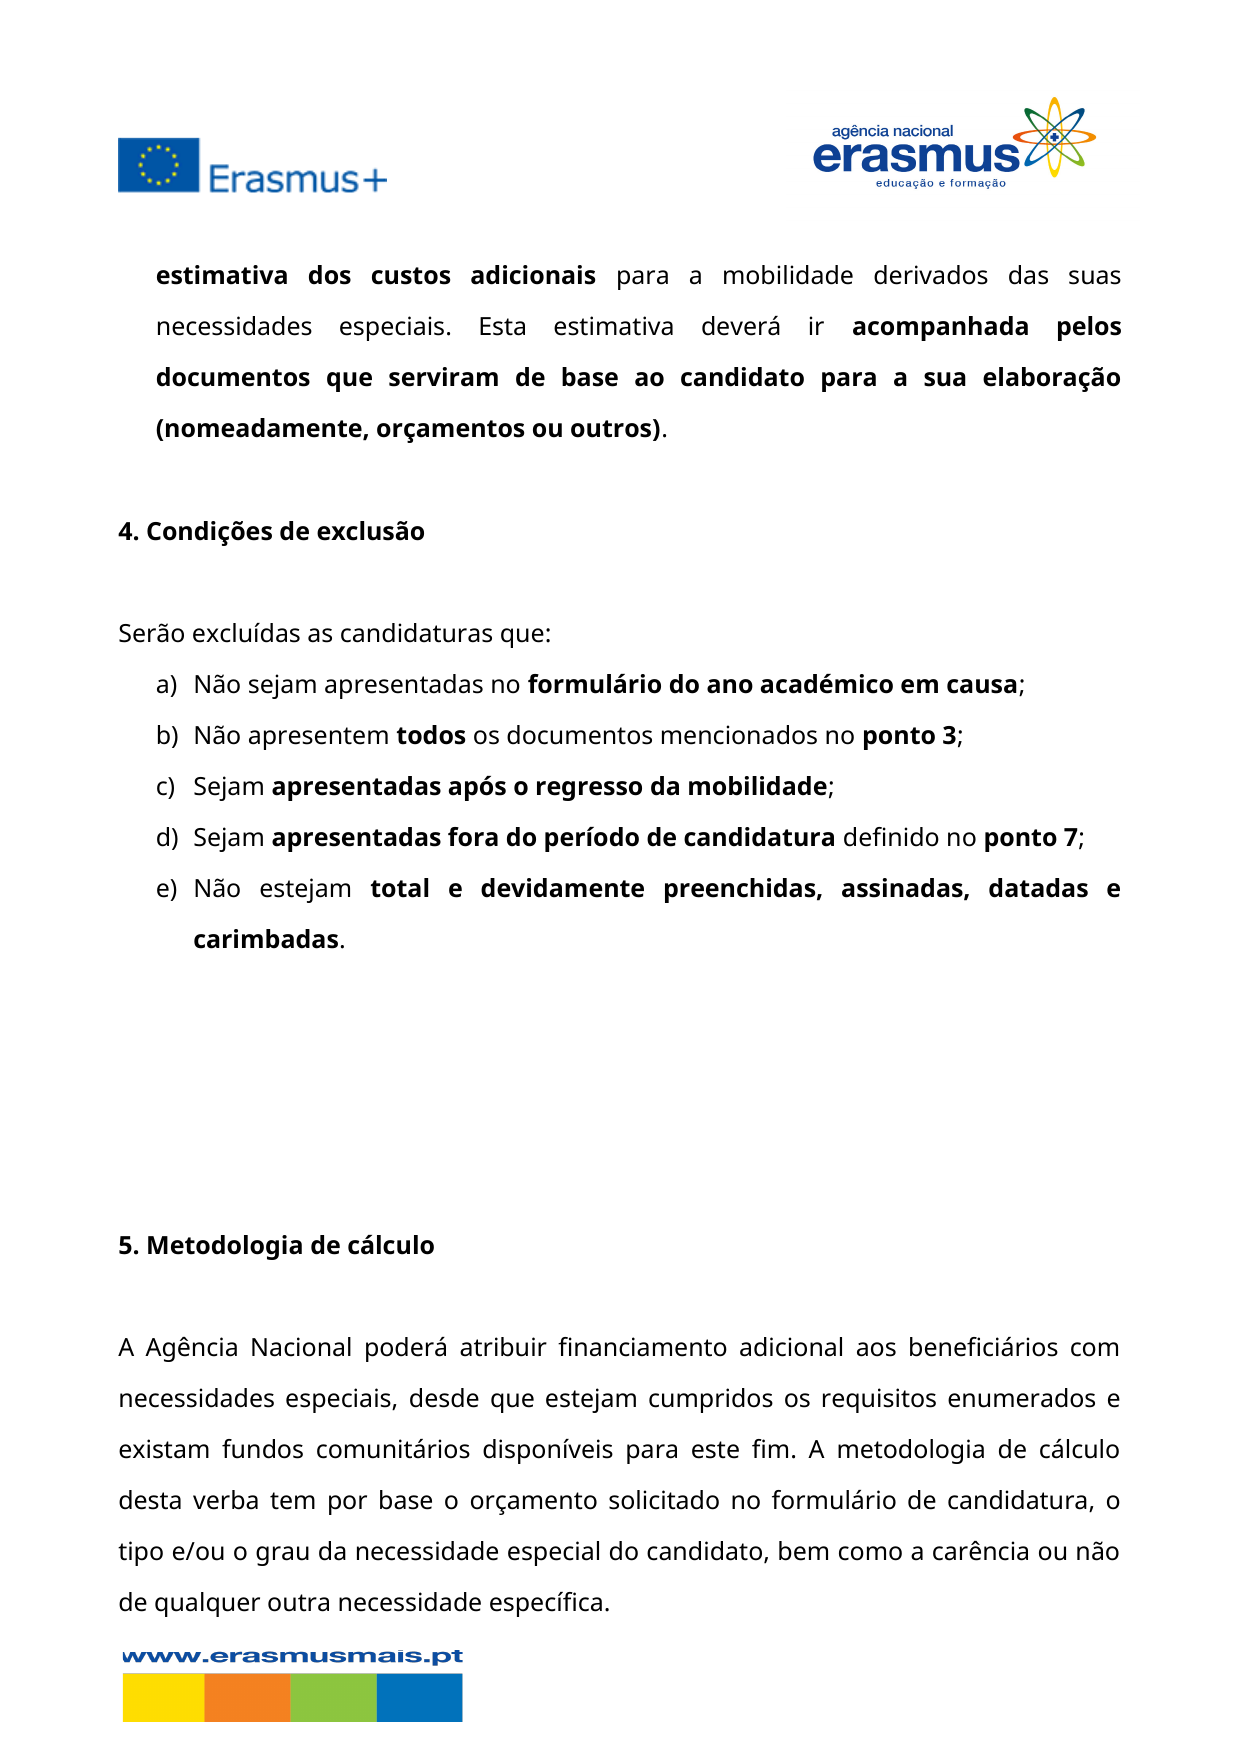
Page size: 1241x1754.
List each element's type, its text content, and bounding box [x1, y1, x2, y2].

picture [121, 1650, 463, 1722]
text A Agência Nacional poderá atribuir financiamento adicional aos beneficiários com necessidades especiais, desde que estejam cumpridos os requisitos enumerados e existam fundos comunitários disponíveis para este fim. A metodologia de cálculo desta verba tem por base o orçamento solicitado no formulário de candidatura, o tipo e/ou o grau da necessidade especial do candidato, bem como a carência ou não de qualquer outra necessidade específica. [118, 1330, 1122, 1619]
list Sejam apresentadas após o regresso da mobilidade; [156, 768, 1122, 802]
list Não sejam apresentadas no formulário do ano académico em causa; [156, 666, 1122, 700]
text Serão excluídas as candidaturas que: [118, 615, 1122, 649]
picture [118, 97, 387, 234]
list Não estejam total e devidamente preenchidas, assinadas, datadas e carimbadas. [156, 870, 1122, 956]
text 5. Metodologia de cálculo [118, 1228, 1122, 1262]
text 4. Condições de exclusão [118, 513, 1122, 547]
picture [786, 77, 1140, 221]
list Não apresentem todos os documentos mencionados no ponto 3; [156, 717, 1122, 751]
list Sejam apresentadas fora do período de candidatura definido no ponto 7; [156, 819, 1122, 853]
